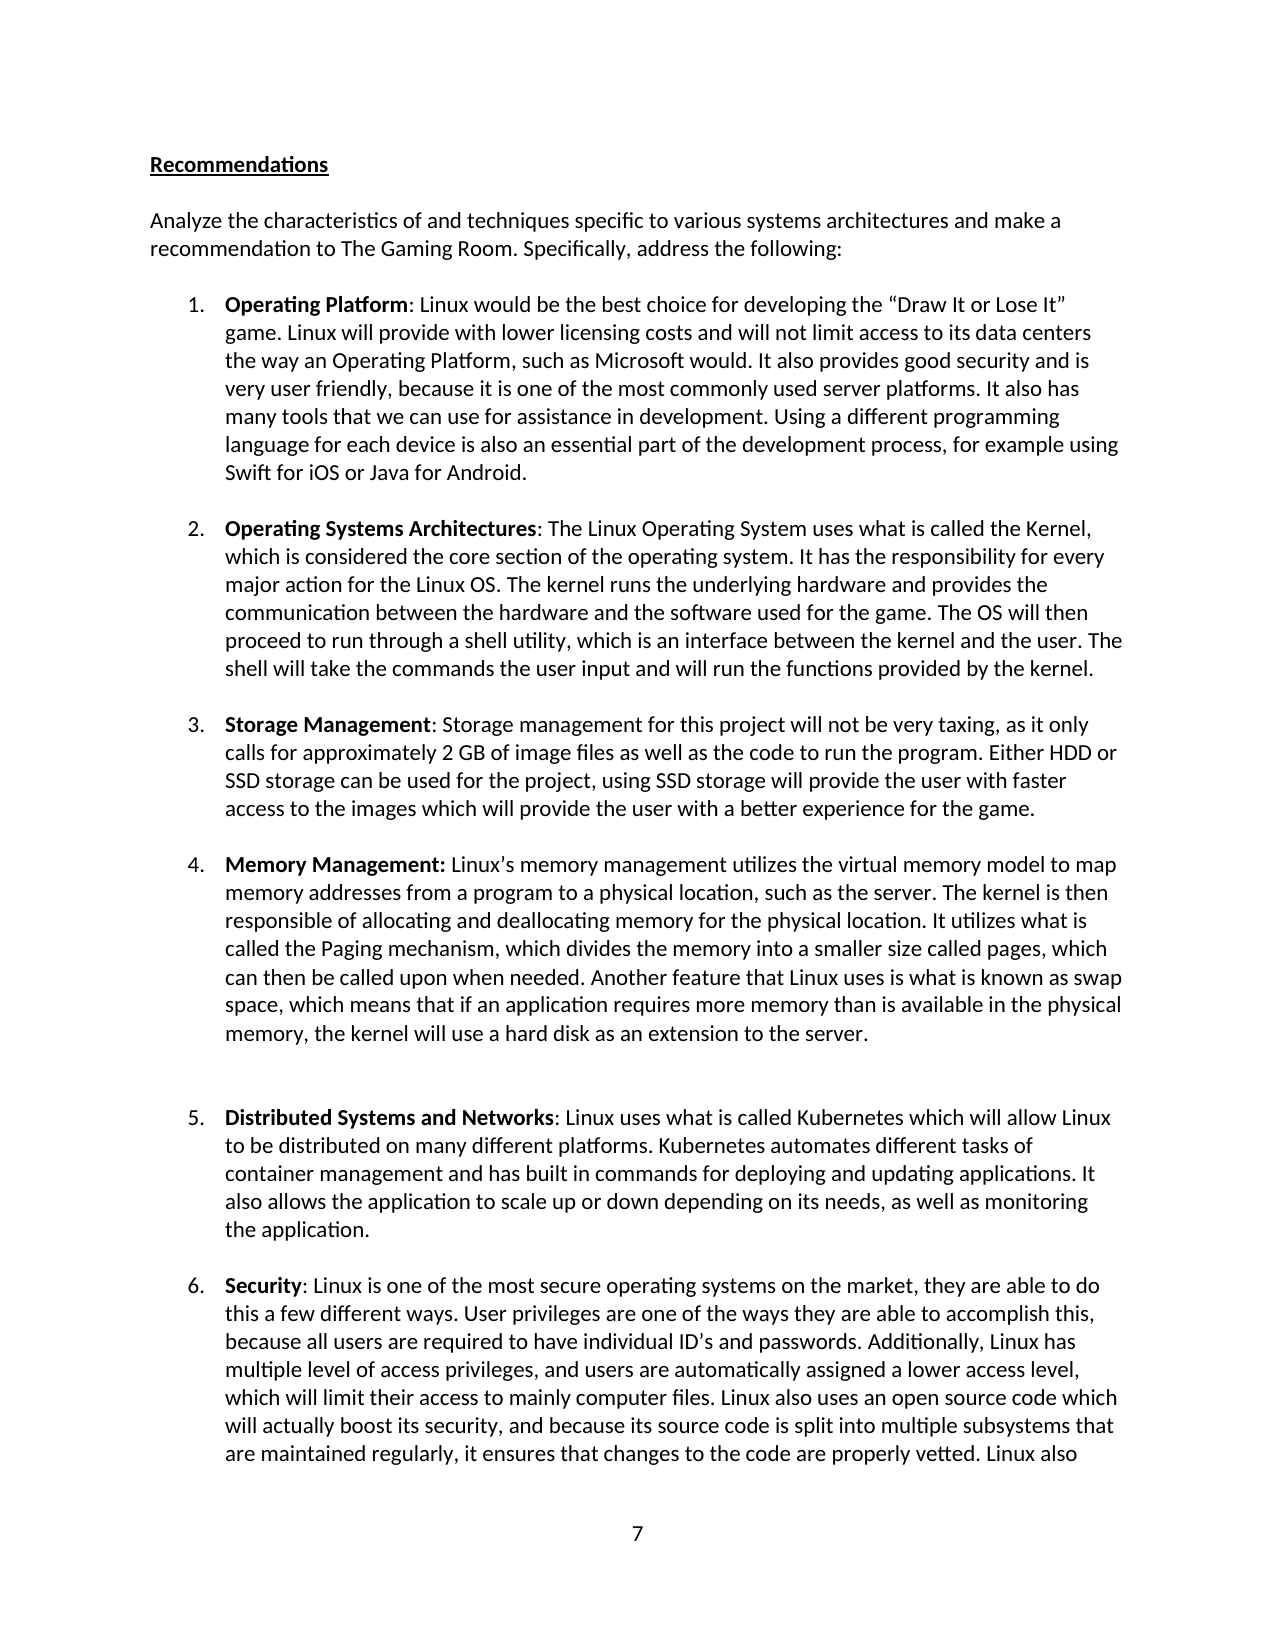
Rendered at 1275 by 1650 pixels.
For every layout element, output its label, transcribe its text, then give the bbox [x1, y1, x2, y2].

list Operating Systems Architectures: The Linux Operating System uses what is called the Kernel, which is considered the core section of the operating system. It has the responsibility for every major action for the Linux OS. The kernel runs the underlying hardware and provides the communication between the hardware and the software used for the game. The OS will then proceed to run through a shell utility, which is an interface between the kernel and the user. The shell will take the commands the user input and will run the functions provided by the kernel. [187, 514, 1125, 682]
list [187, 1271, 1125, 1467]
text Analyze the characteristics of and techniques specific to various systems architectures and make a recommendation to The Gaming Room. Specifically, address the following: [150, 206, 1125, 262]
subtitle Recommendations [150, 150, 1125, 178]
list Operating Platform: Linux would be the best choice for developing the “Draw It or Lose It” game. Linux will provide with lower licensing costs and will not limit access to its data centers the way an Operating Platform, such as Microsoft would. It also provides good security and is very user friendly, because it is one of the most commonly used server platforms. It also has many tools that we can use for assistance in development. Using a different programming language for each device is also an essential part of the development process, for example using Swift for iOS or Java for Android. [187, 290, 1125, 486]
list Distributed Systems and Networks: Linux uses what is called Kubernetes which will allow Linux to be distributed on many different platforms. Kubernetes automates different tasks of container management and has built in commands for deploying and updating applications. It also allows the application to scale up or down depending on its needs, as well as monitoring the application. [187, 1103, 1125, 1243]
list Storage Management: Storage management for this project will not be very taxing, as it only calls for approximately 2 GB of image files as well as the code to run the program. Either HDD or SSD storage can be used for the project, using SSD storage will provide the user with faster access to the images which will provide the user with a better experience for the game. [187, 710, 1125, 822]
list Memory Management: Linux’s memory management utilizes the virtual memory model to map memory addresses from a program to a physical location, such as the server. The kernel is then responsible of allocating and deallocating memory for the physical location. It utilizes what is called the Paging mechanism, which divides the memory into a smaller size called pages, which can then be called upon when needed. Another feature that Linux uses is what is known as swap space, which means that if an application requires more memory than is available in the physical memory, the kernel will use a hard disk as an extension to the server. [187, 851, 1125, 1047]
